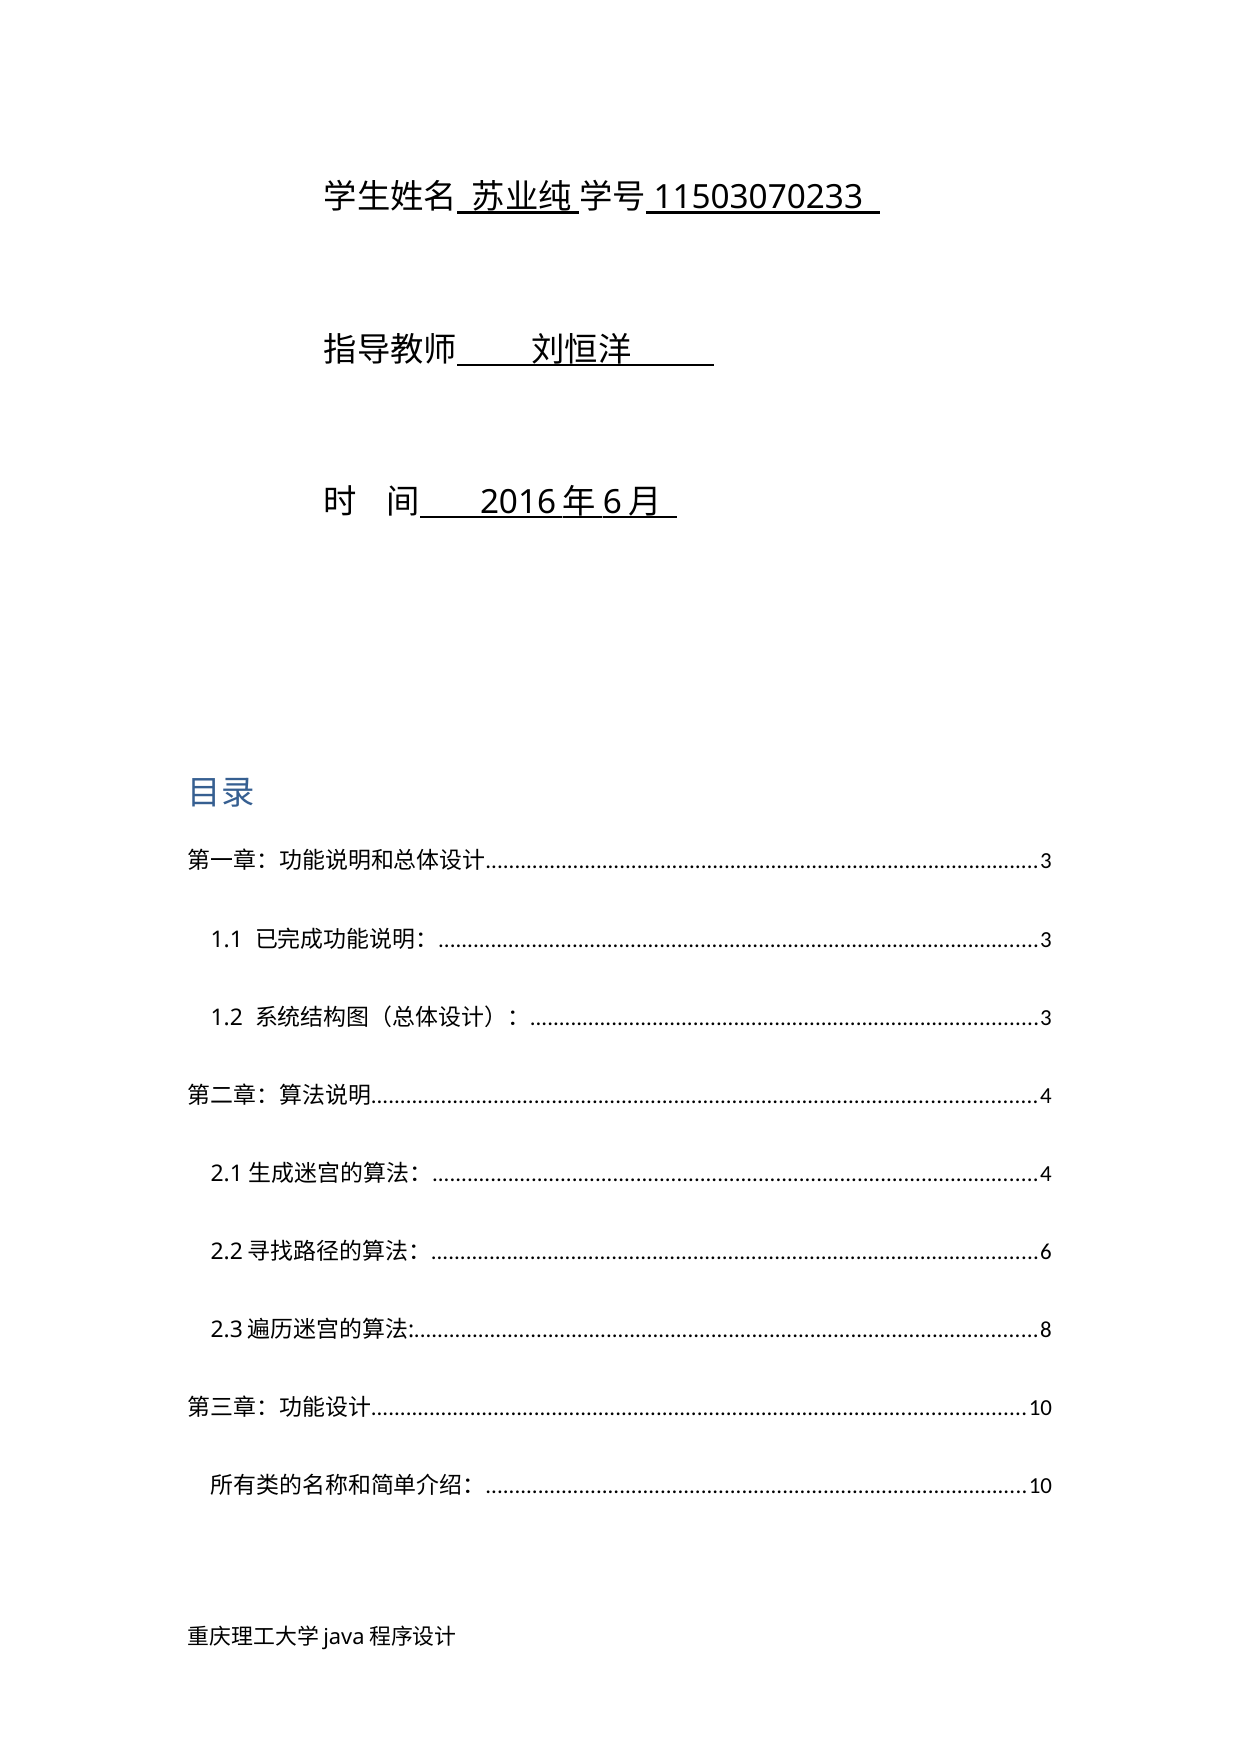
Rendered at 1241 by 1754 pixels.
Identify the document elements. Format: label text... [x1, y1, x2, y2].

text 指导教师 刘恒洋 [187, 314, 1053, 379]
text 学生姓名 苏业纯 学号 11503070233 [187, 162, 1053, 227]
text 时 间 2016年6月 [187, 466, 1053, 531]
